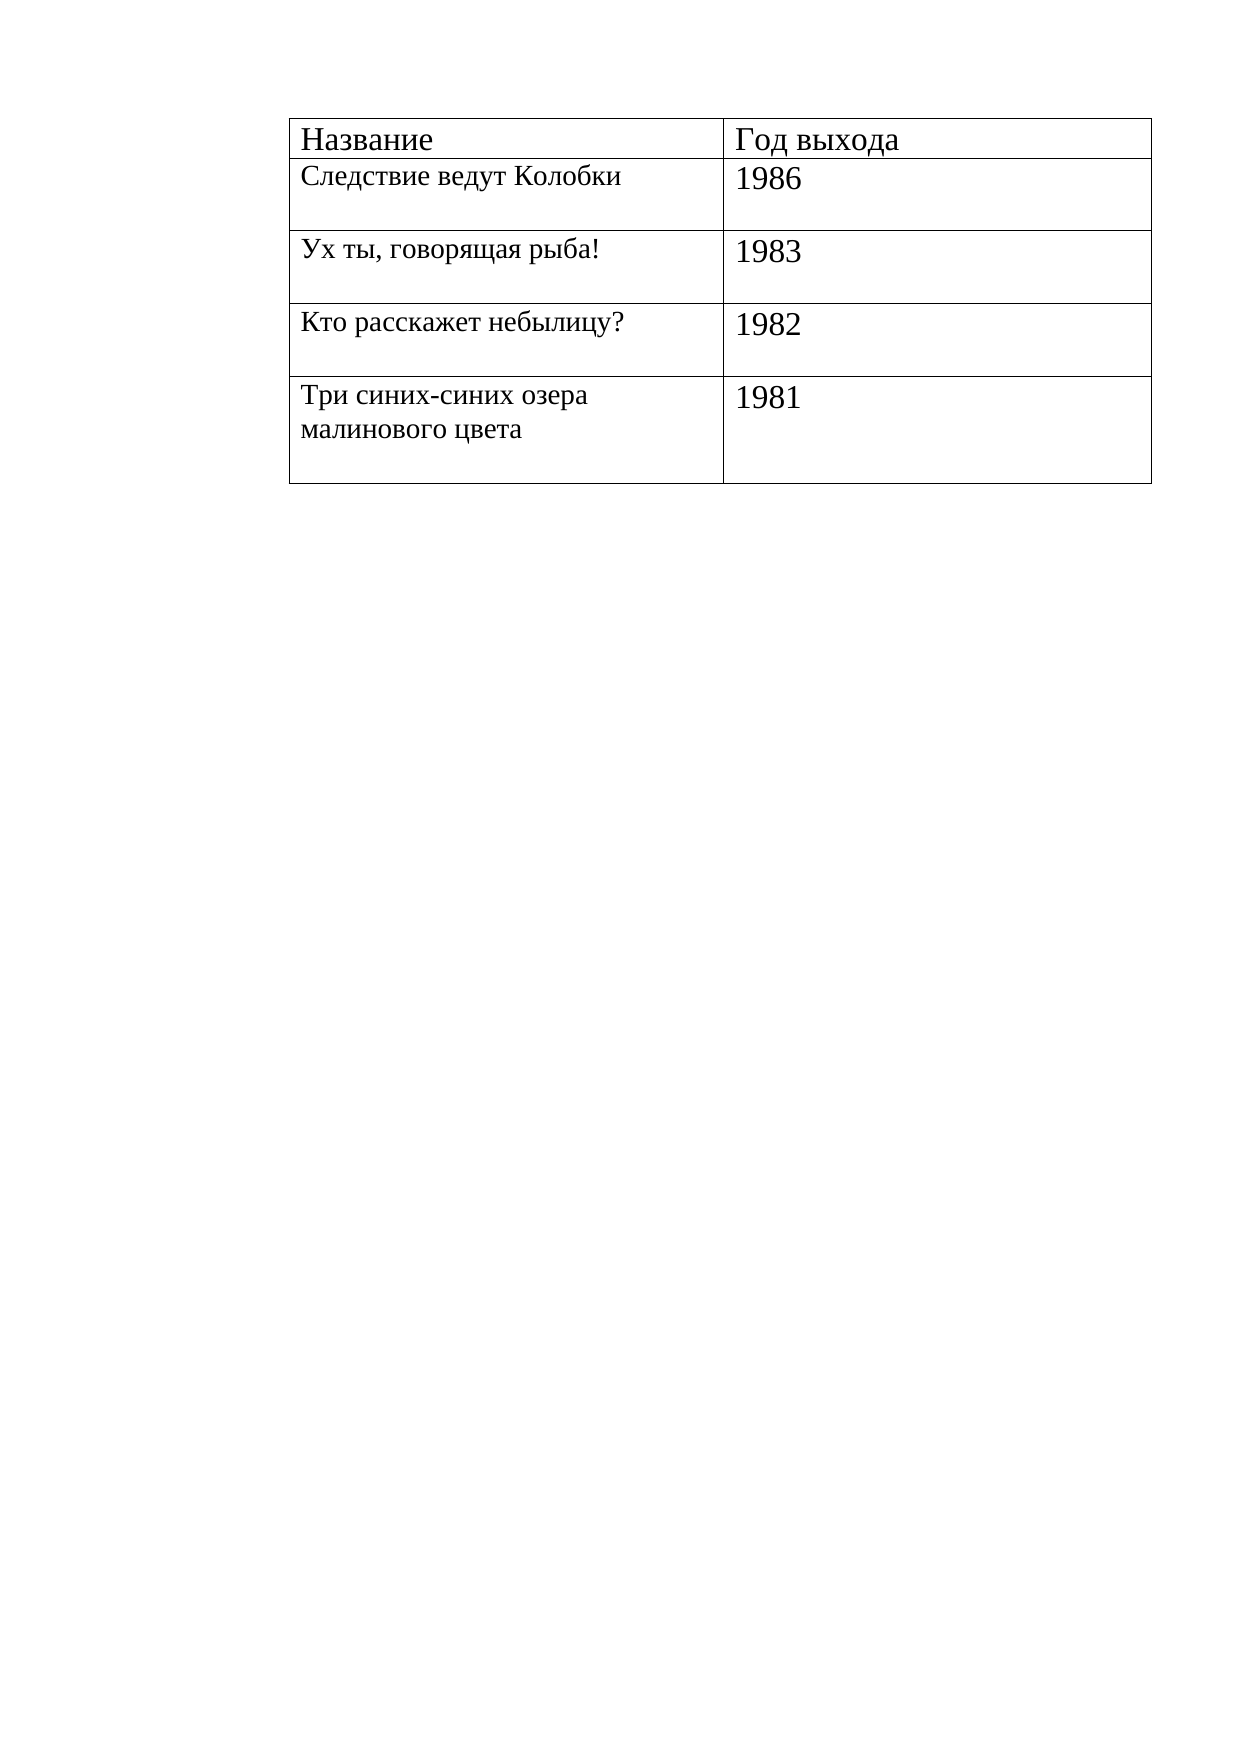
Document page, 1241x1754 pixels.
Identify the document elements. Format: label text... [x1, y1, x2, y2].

table_cell Ух ты, говорящая рыба! [290, 231, 723, 303]
table_header Название [290, 119, 723, 157]
table_cell 1986 [724, 159, 1151, 230]
table_cell Кто расскажет небылицу? [290, 304, 723, 376]
table_cell Три синих-синих озера малинового цвета [290, 377, 723, 483]
table_cell 1983 [724, 231, 1151, 303]
table_cell 1982 [724, 304, 1151, 376]
table_header Год выхода [724, 119, 1151, 157]
table_cell Следствие ведут Колобки [290, 159, 723, 230]
table_cell 1981 [724, 377, 1151, 483]
